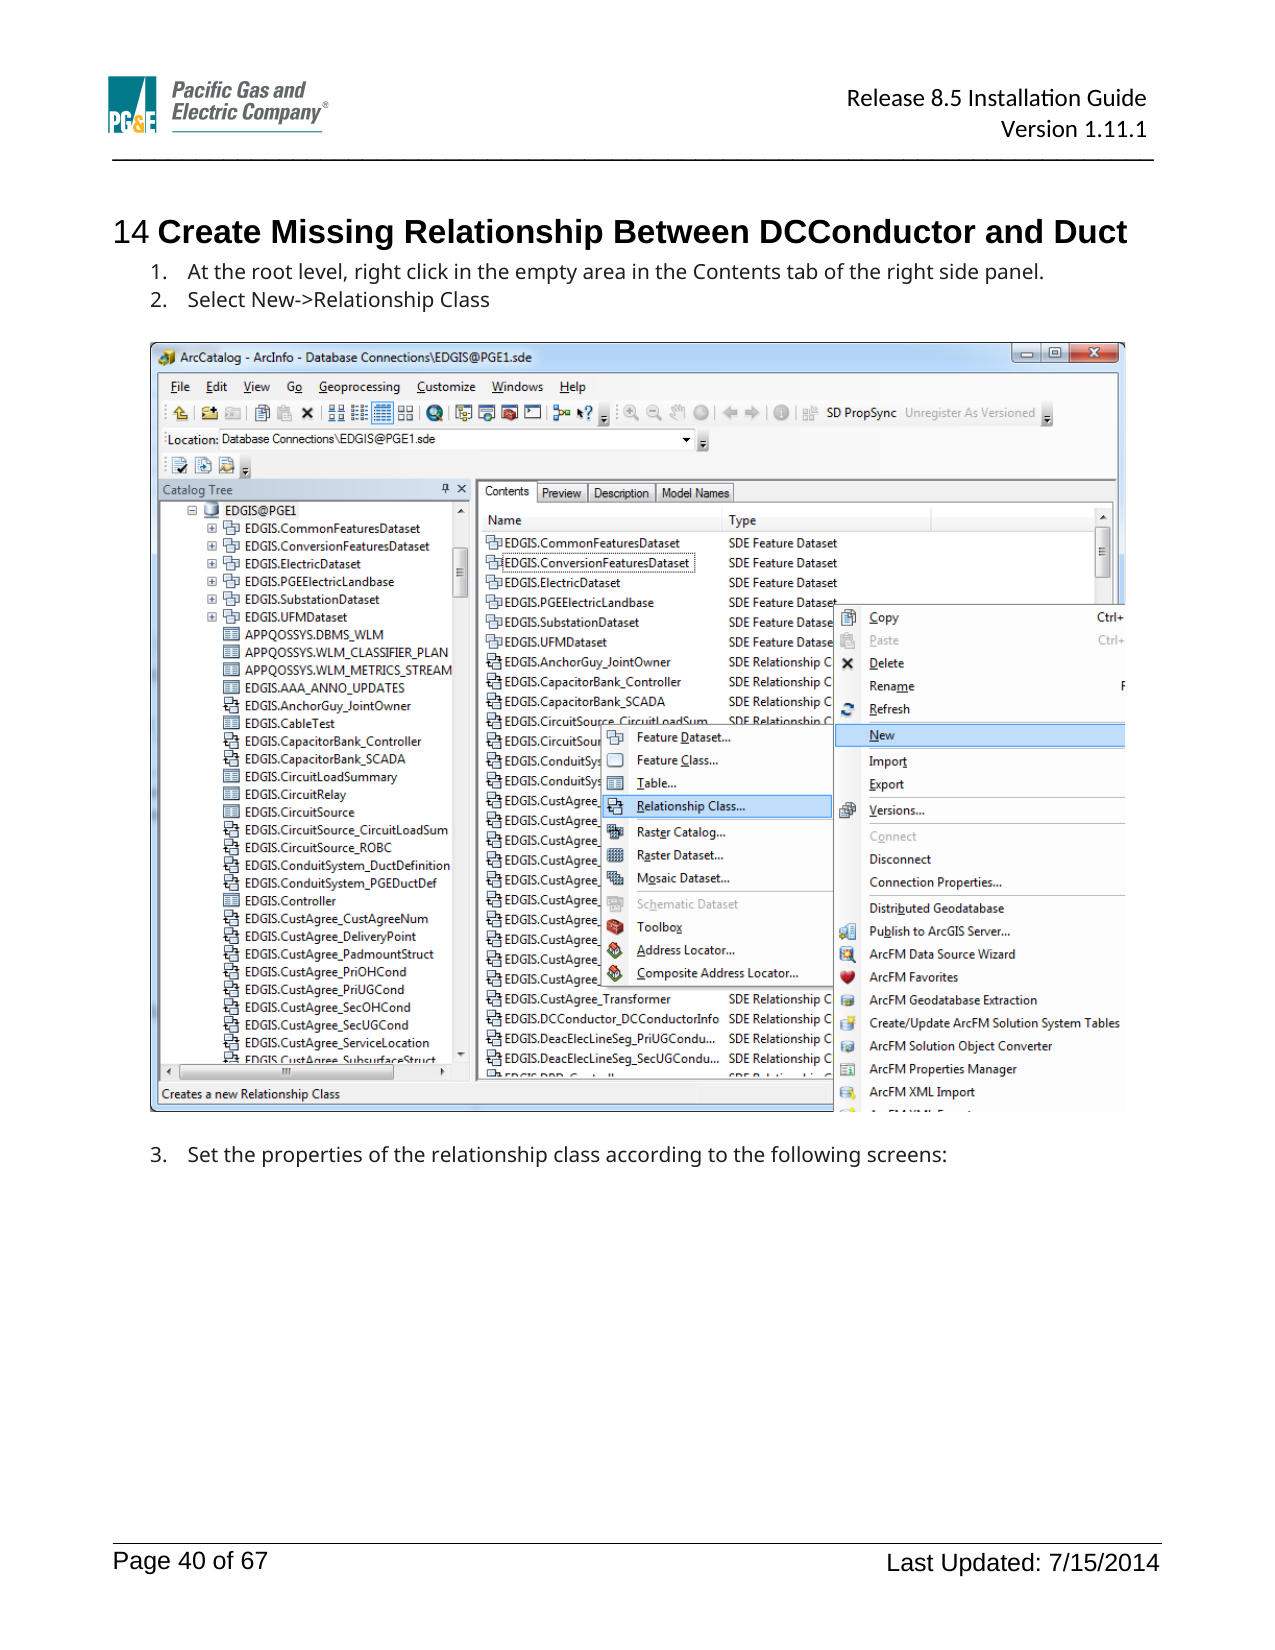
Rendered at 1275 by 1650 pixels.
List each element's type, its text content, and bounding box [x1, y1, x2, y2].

list Set the properties of the relationship class according to the following screens: [150, 1140, 1162, 1168]
list At the root level, right click in the empty area in the Contents tab of the right side panel. [150, 257, 1162, 286]
list Select New->Relationship Class [150, 286, 1162, 314]
picture [150, 342, 1125, 1112]
subtitle Create Missing Relationship Between DCConductor and Duct [112, 212, 1162, 251]
